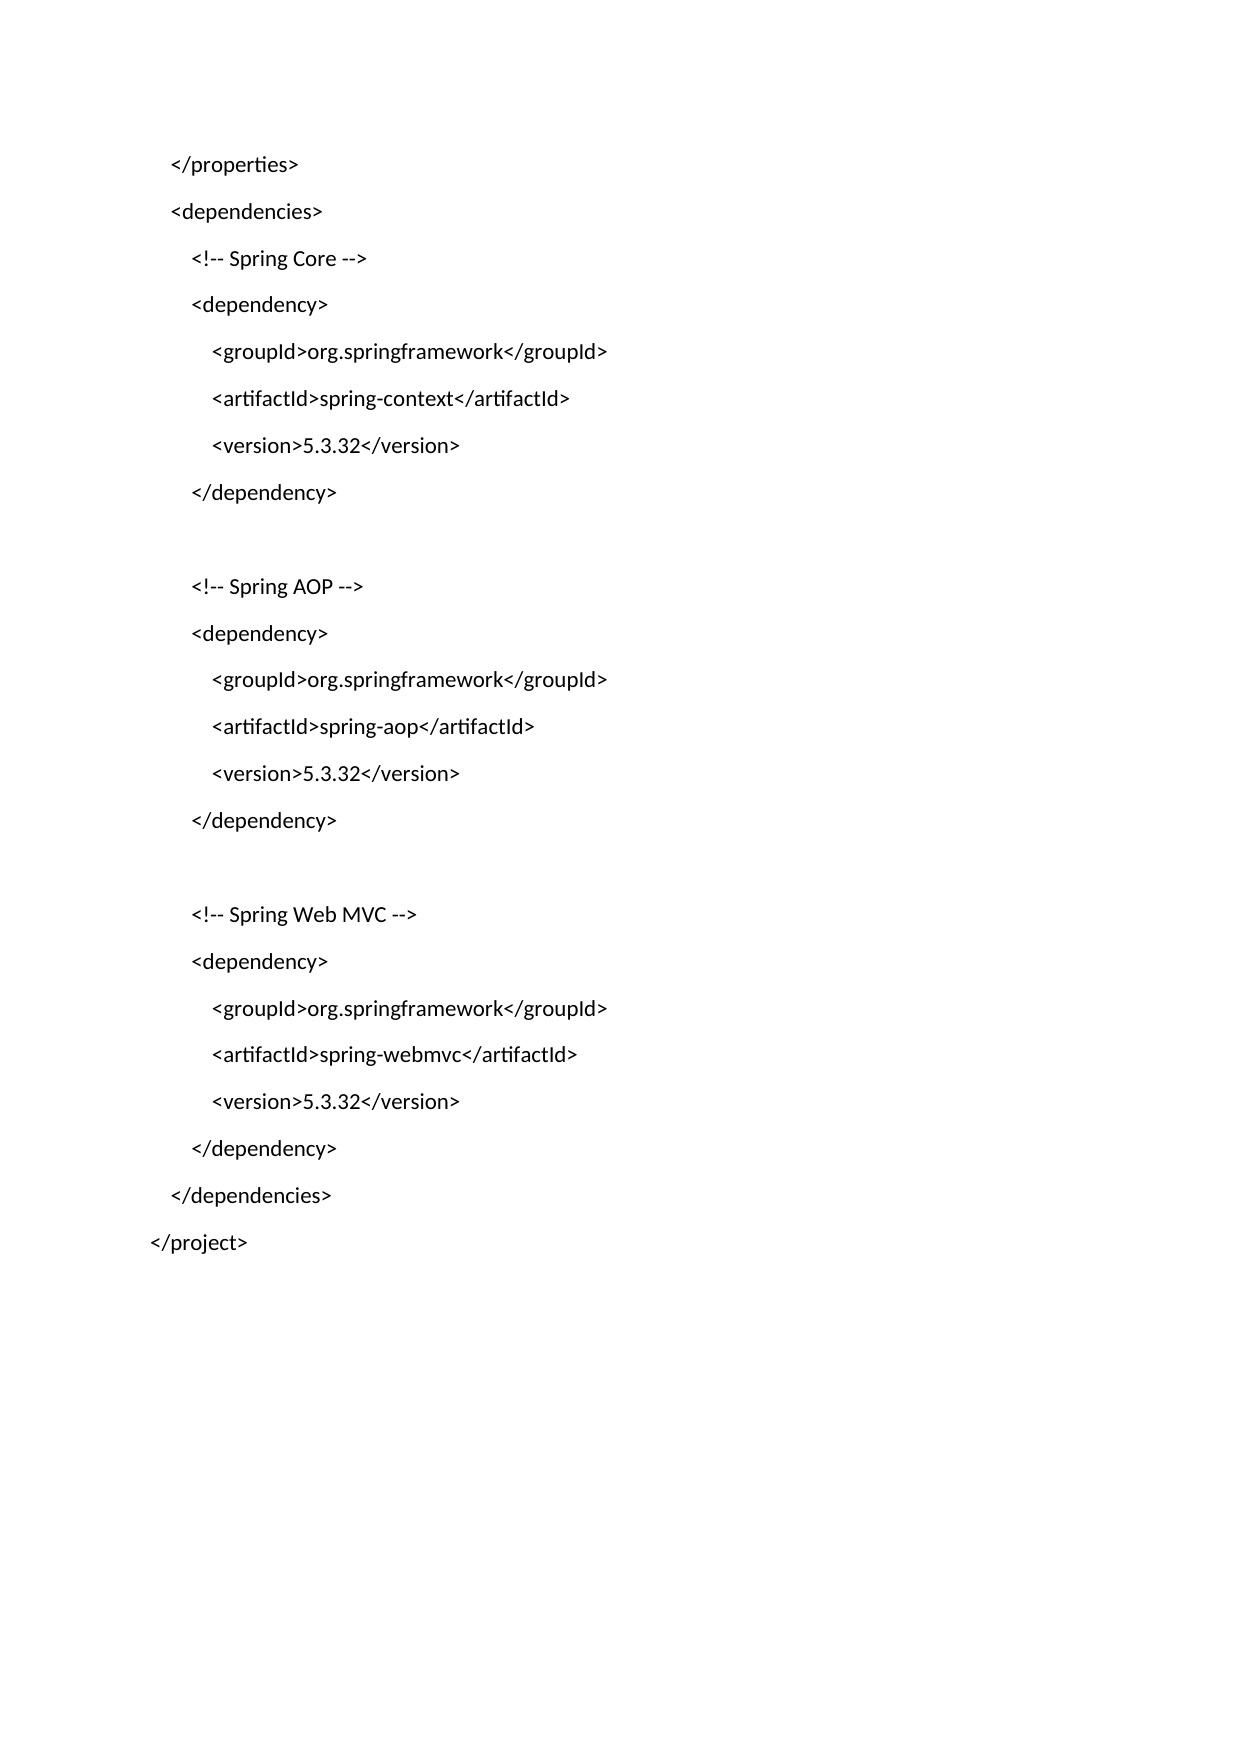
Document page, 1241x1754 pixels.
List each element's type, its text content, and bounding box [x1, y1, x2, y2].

text <!-- Spring AOP --> [150, 572, 1090, 600]
text <dependencies> [150, 197, 1090, 225]
text <dependency> [150, 619, 1090, 647]
text <!-- Spring Core --> [150, 244, 1090, 272]
text <version>5.3.32</version> [150, 759, 1090, 787]
text <dependency> [150, 947, 1090, 975]
text <groupId>org.springframework</groupId> [150, 666, 1090, 694]
text </dependency> [150, 806, 1090, 834]
text <artifactId>spring-context</artifactId> [150, 384, 1090, 412]
text <version>5.3.32</version> [150, 1087, 1090, 1116]
text <groupId>org.springframework</groupId> [150, 994, 1090, 1022]
text <dependency> [150, 291, 1090, 319]
text <artifactId>spring-aop</artifactId> [150, 712, 1090, 741]
text </dependency> [150, 478, 1090, 506]
text </dependencies> [150, 1181, 1090, 1209]
text <version>5.3.32</version> [150, 431, 1090, 459]
text </properties> [150, 150, 1090, 178]
text <artifactId>spring-webmvc</artifactId> [150, 1041, 1090, 1069]
text <!-- Spring Web MVC --> [150, 900, 1090, 928]
text </dependency> [150, 1134, 1090, 1162]
text <groupId>org.springframework</groupId> [150, 337, 1090, 366]
text </project> [150, 1228, 1090, 1256]
